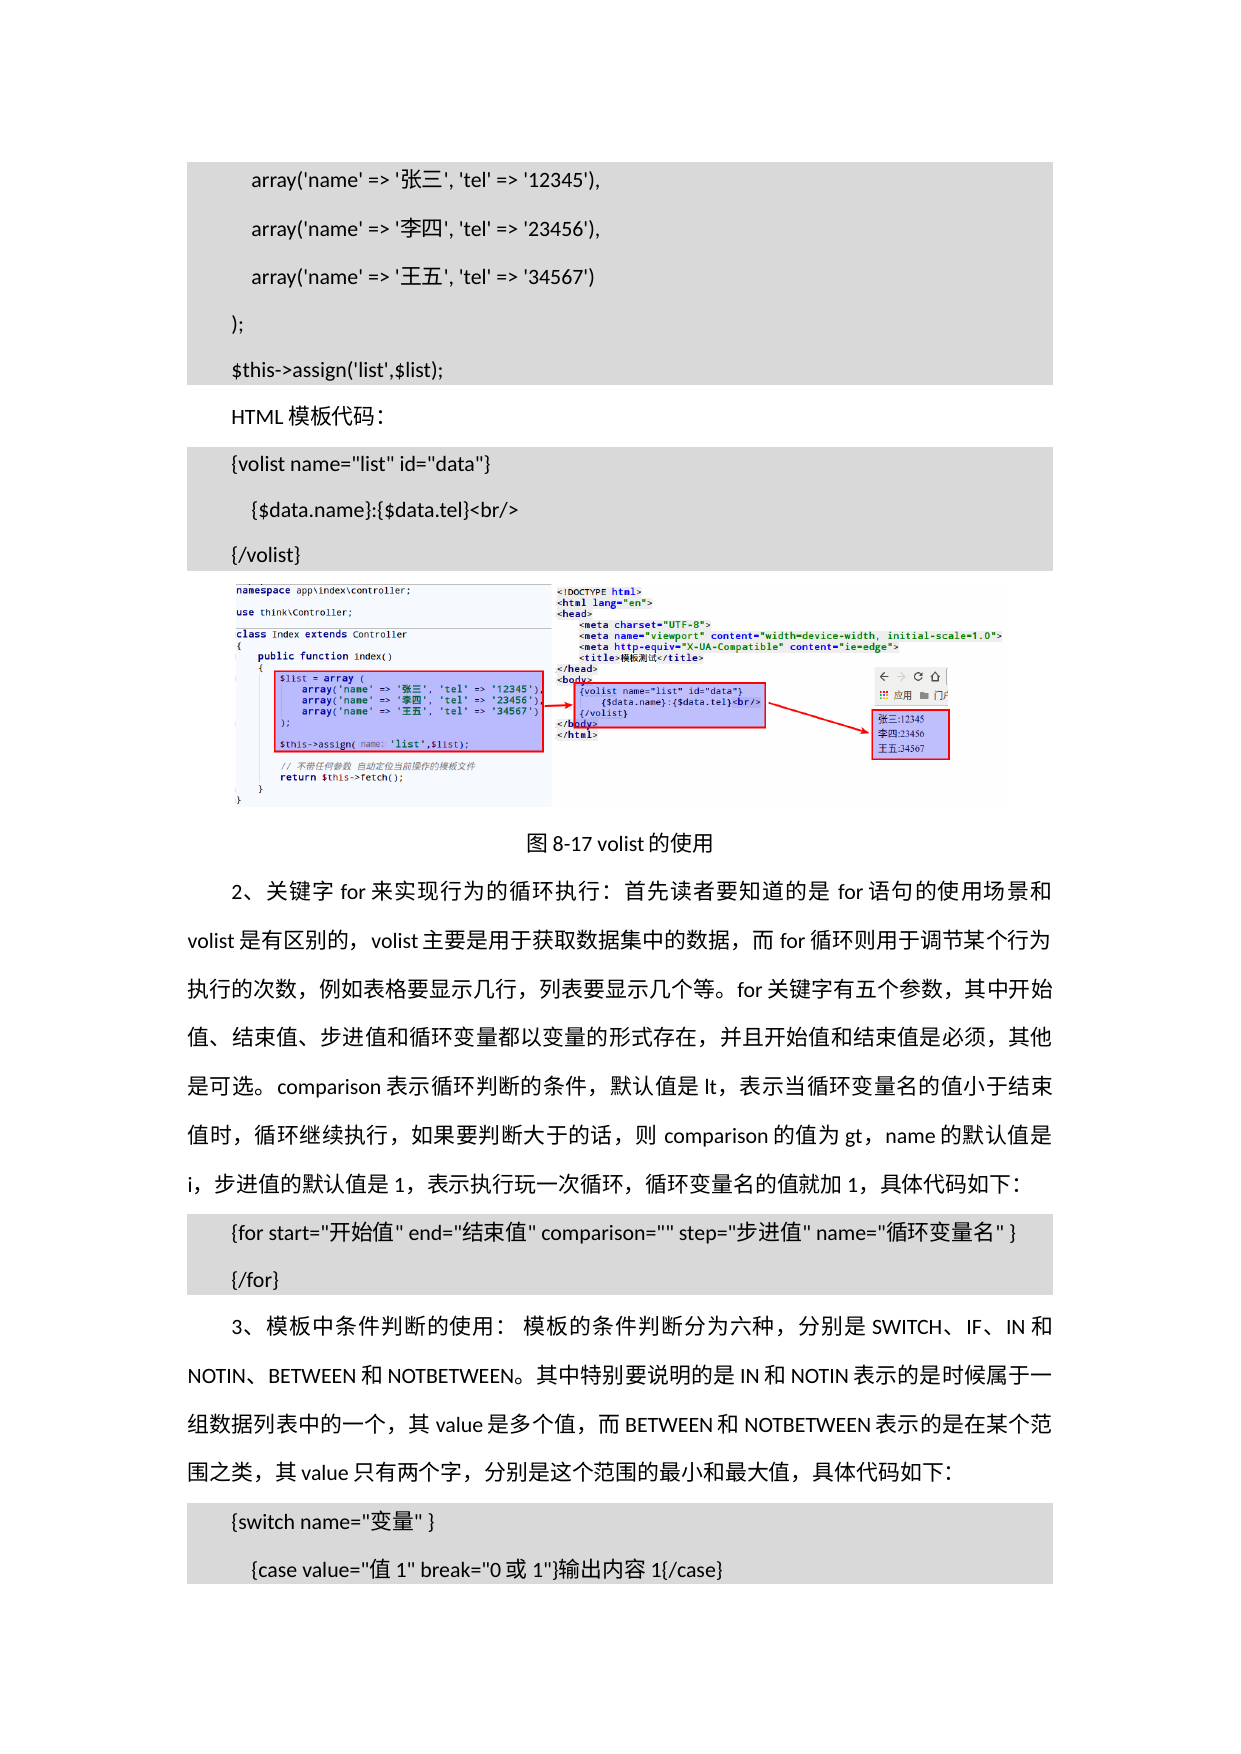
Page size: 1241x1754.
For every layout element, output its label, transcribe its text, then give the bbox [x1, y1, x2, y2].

text {switch name="变量" } [187, 1503, 1053, 1536]
text 2、关键字for来实现行为的循环执行：首先读者要知道的是for语句的使用场景和volist是有区别的，volist主要是用于获取数据集中的数据，而for循环则用于调节某个行为执行的次数，例如表格要显示几行，列表要显示几个等。for关键字有五个参数，其中开始值、结束值、步进值和循环变量都以变量的形式存在，并且开始值和结束值是必须，其他是可选。comparison表示循环判断的条件，默认值是lt，表示当循环变量名的值小于结束值时，循环继续执行，如果要判断大于的话，则comparison的值为gt，name的默认值是i，步进值的默认值是1，表示执行玩一次循环，循环变量名的值就加1，具体代码如下： [187, 874, 1053, 1199]
text $this->assign('list',$list); [187, 353, 1053, 385]
text {/for} [187, 1263, 1053, 1295]
text array('name' => '李四', 'tel' => '23456'), [187, 210, 1053, 243]
picture [234, 584, 1006, 807]
text 图8-17 volist的使用 [187, 825, 1053, 858]
text array('name' => '王五', 'tel' => '34567') [187, 259, 1053, 291]
text {case value="值1" break="0或1"}输出内容1{/case} [187, 1552, 1053, 1584]
text {volist name="list" id="data"} [187, 447, 1053, 479]
text 3、模板中条件判断的使用： 模板的条件判断分为六种，分别是SWITCH、IF、IN和NOTIN、BETWEEN和NOTBETWEEN。其中特别要说明的是IN和NOTIN表示的是时候属于一组数据列表中的一个，其value是多个值，而BETWEEN和NOTBETWEEN表示的是在某个范围之类，其value只有两个字，分别是这个范围的最小和最大值，具体代码如下： [187, 1309, 1053, 1487]
text array('name' => '张三', 'tel' => '12345'), [187, 162, 1053, 194]
text {for start="开始值" end="结束值" comparison="" step="步进值" name="循环变量名" } [187, 1214, 1053, 1247]
text HTML模板代码： [187, 399, 1053, 431]
text {$data.name}:{$data.tel}<br/> [187, 493, 1053, 525]
text {/volist} [187, 539, 1053, 571]
text ); [187, 307, 1053, 339]
